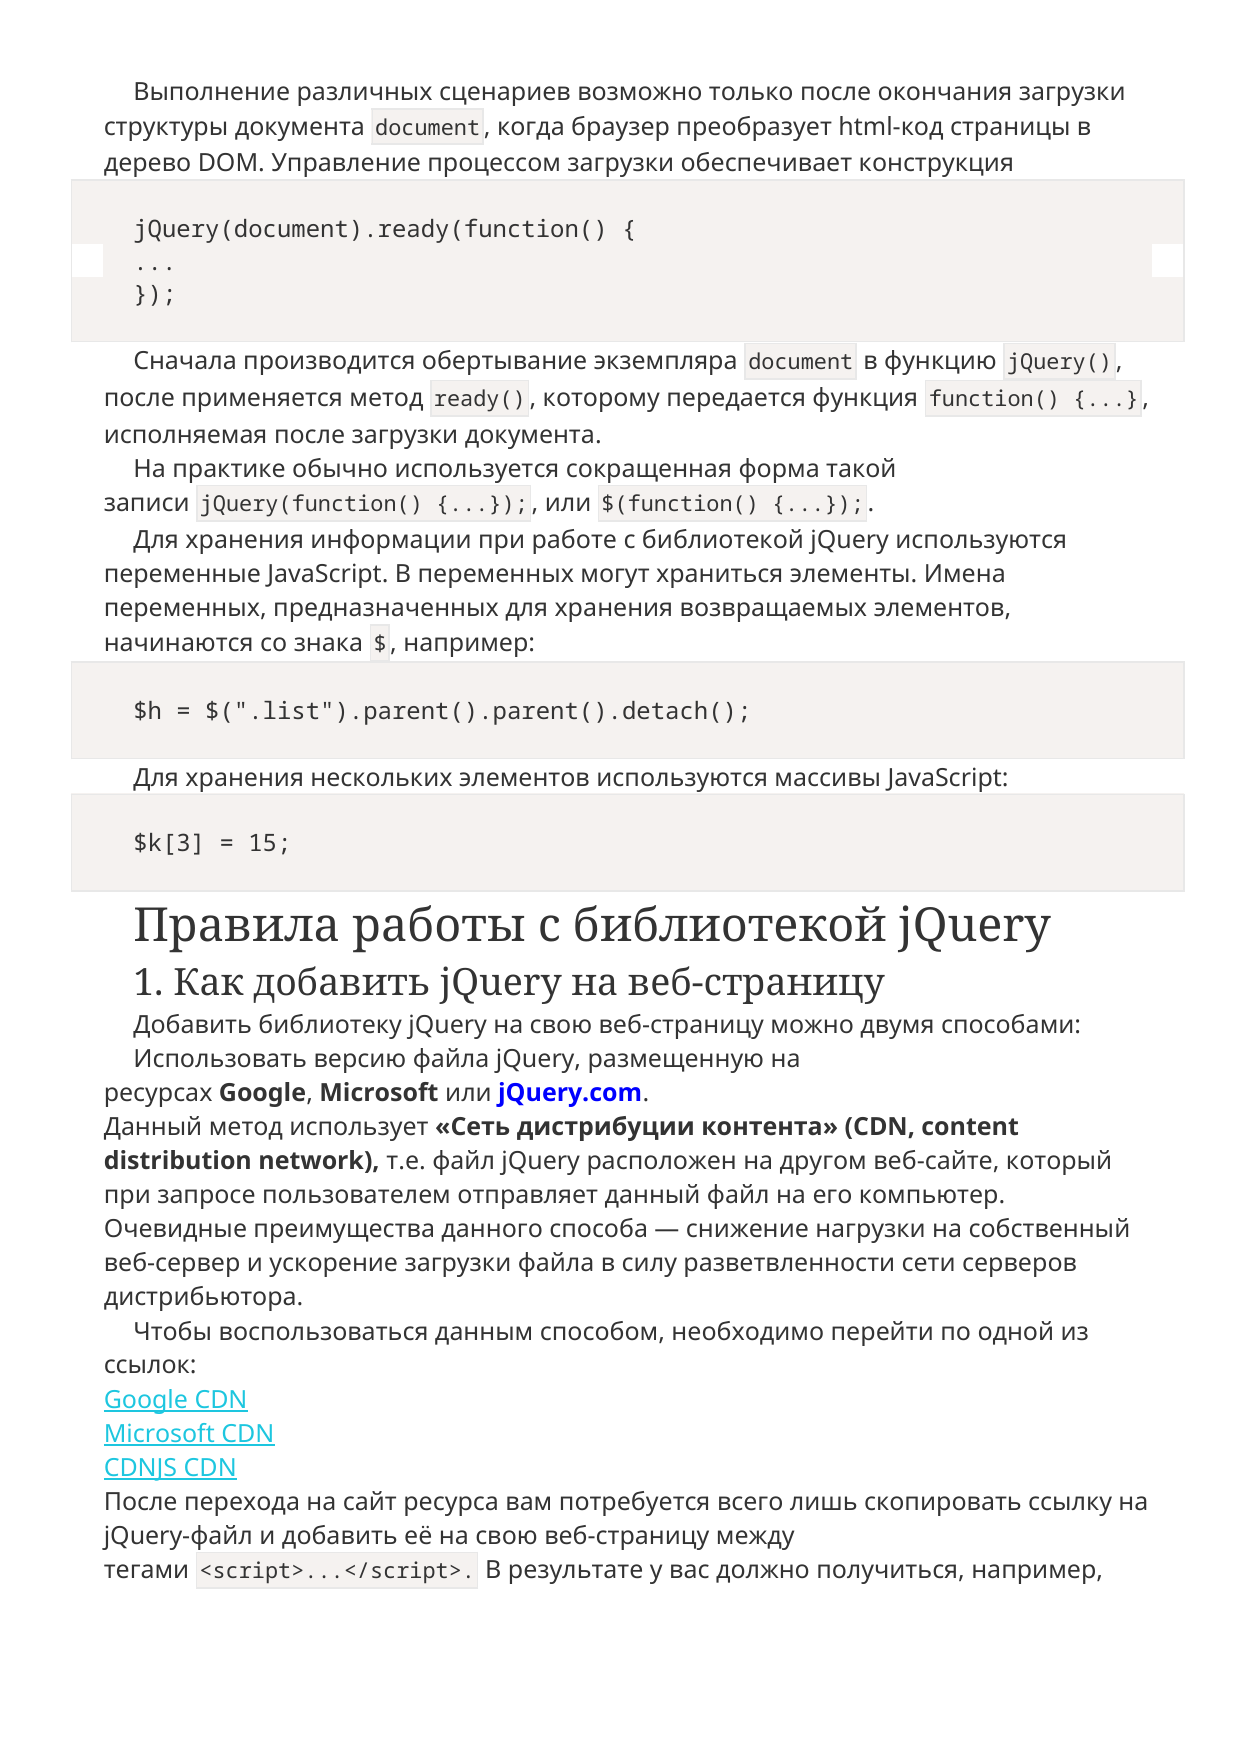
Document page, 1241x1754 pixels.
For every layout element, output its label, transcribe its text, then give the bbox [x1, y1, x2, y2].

text $h = $(".list").parent().parent().detach(); [72, 663, 1183, 758]
text Правила работы с библиотекой jQuery [103, 892, 1152, 956]
text Добавить библиотеку jQuery на свою веб-страницу можно двумя способами: [103, 1007, 1152, 1041]
text Для хранения информации при работе с библиотекой jQuery используются переменные JavaScript. В переменных могут храниться элементы. Имена переменных, предназначенных для хранения возвращаемых элементов, начинаются со знака $, например: [103, 522, 1152, 661]
text Для хранения нескольких элементов используются массивы JavaScript: [103, 759, 1152, 793]
text Выполнение различных сценариев возможно только после окончания загрузки структуры документа document, когда браузер преобразует html-код страницы в дерево DOM. Управление процессом загрузки обеспечивает конструкция [103, 74, 1152, 179]
text Использовать версию файла jQuery, размещенную на ресурсах Google, Microsoft или jQuery.com. Данный метод использует «Сеть дистрибуции контента» (CDN, content distribution network), т.е. файл jQuery расположен на другом веб-сайте, который при запросе пользователем отправляет данный файл на его компьютер. Очевидные преимущества данного способа — снижение нагрузки на собственный веб-сервер и ускорение загрузки файла в силу разветвленности сети серверов дистрибьютора. [103, 1041, 1152, 1313]
text Сначала производится обертывание экземпляра document в функцию jQuery(), после применяется метод ready(), которому передается функция function() {...}, исполняемая после загрузки документа. [103, 342, 1152, 451]
text jQuery(document).ready(function() { [72, 181, 1183, 244]
text }); [72, 244, 1183, 341]
text 1. Как добавить jQuery на веб-страницу [103, 956, 1152, 1007]
text Чтобы воспользоваться данным способом, необходимо перейти по одной из ссылок: Google CDN Microsoft CDN CDNJS CDN После перехода на сайт ресурса вам потребуется всего лишь скопировать ссылку на jQuery-файл и добавить её на свою веб-страницу между тегами <script>...</script>. В результате у вас должно получиться, например, [103, 1313, 1152, 1589]
text На практике обычно используется сокращенная форма такой записи jQuery(function() {...});, или $(function() {...});. [103, 451, 1152, 522]
text $k[3] = 15; [72, 795, 1183, 890]
